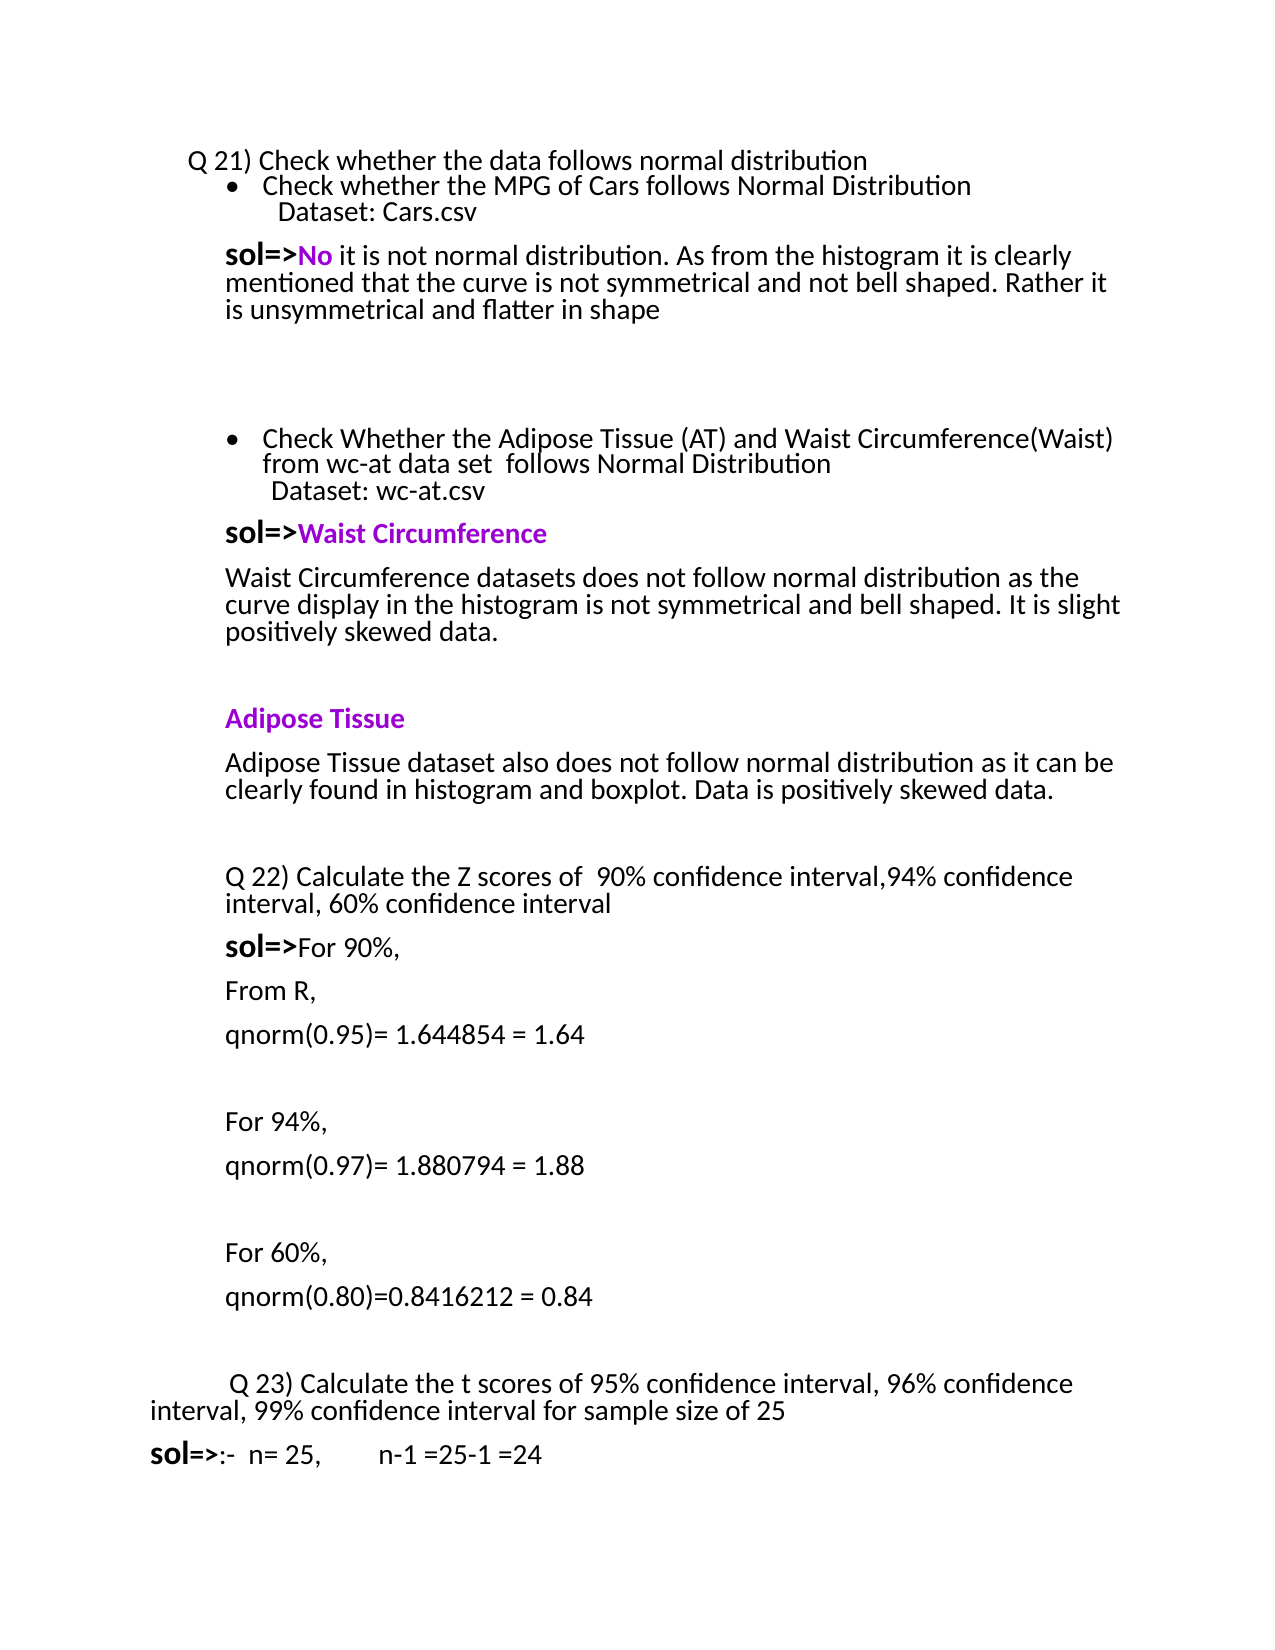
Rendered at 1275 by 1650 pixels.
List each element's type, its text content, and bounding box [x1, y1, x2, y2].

text qnorm(0.95)= 1.644854 = 1.64 [225, 1023, 1125, 1050]
text Q 22) Calculate the Z scores of 90% confidence interval,94% confidence interval, 60% confidence interval [225, 865, 1125, 919]
list Check Whether the Adipose Tissue (AT) and Waist Circumference(Waist) from wc-at data set follows Normal Distribution [225, 428, 1125, 478]
text sol=>:- n= 25, n-1 =25-1 =24 [150, 1443, 1125, 1470]
text Waist Circumference datasets does not follow normal distribution as the curve display in the histogram is not symmetrical and bell shaped. It is slight positively skewed data. [225, 566, 1125, 647]
list Check whether the MPG of Cars follows Normal Distribution [225, 175, 1125, 200]
text Adipose Tissue [225, 707, 1125, 734]
text sol=>For 90%, [225, 936, 1125, 963]
text sol=>No it is not normal distribution. As from the histogram it is clearly mentioned that the curve is not symmetrical and not bell shaped. Rather it is unsymmetrical and flatter in shape [225, 244, 1125, 324]
text For 94%, [225, 1110, 1125, 1137]
text Q 21) Check whether the data follows normal distribution [187, 150, 1125, 175]
text For 60%, [225, 1241, 1125, 1268]
text Adipose Tissue dataset also does not follow normal distribution as it can be clearly found in histogram and boxplot. Data is positively skewed data. [225, 751, 1125, 805]
text Dataset: Cars.csv [225, 200, 1125, 227]
text qnorm(0.97)= 1.880794 = 1.88 [225, 1154, 1125, 1181]
text From R, [225, 979, 1125, 1006]
text qnorm(0.80)=0.8416212 = 0.84 [225, 1285, 1125, 1312]
text sol=>Waist Circumference [225, 522, 1125, 549]
text Q 23) Calculate the t scores of 95% confidence interval, 96% confidence interval, 99% confidence interval for sample size of 25 [150, 1372, 1125, 1426]
text Dataset: wc-at.csv [225, 478, 1125, 506]
